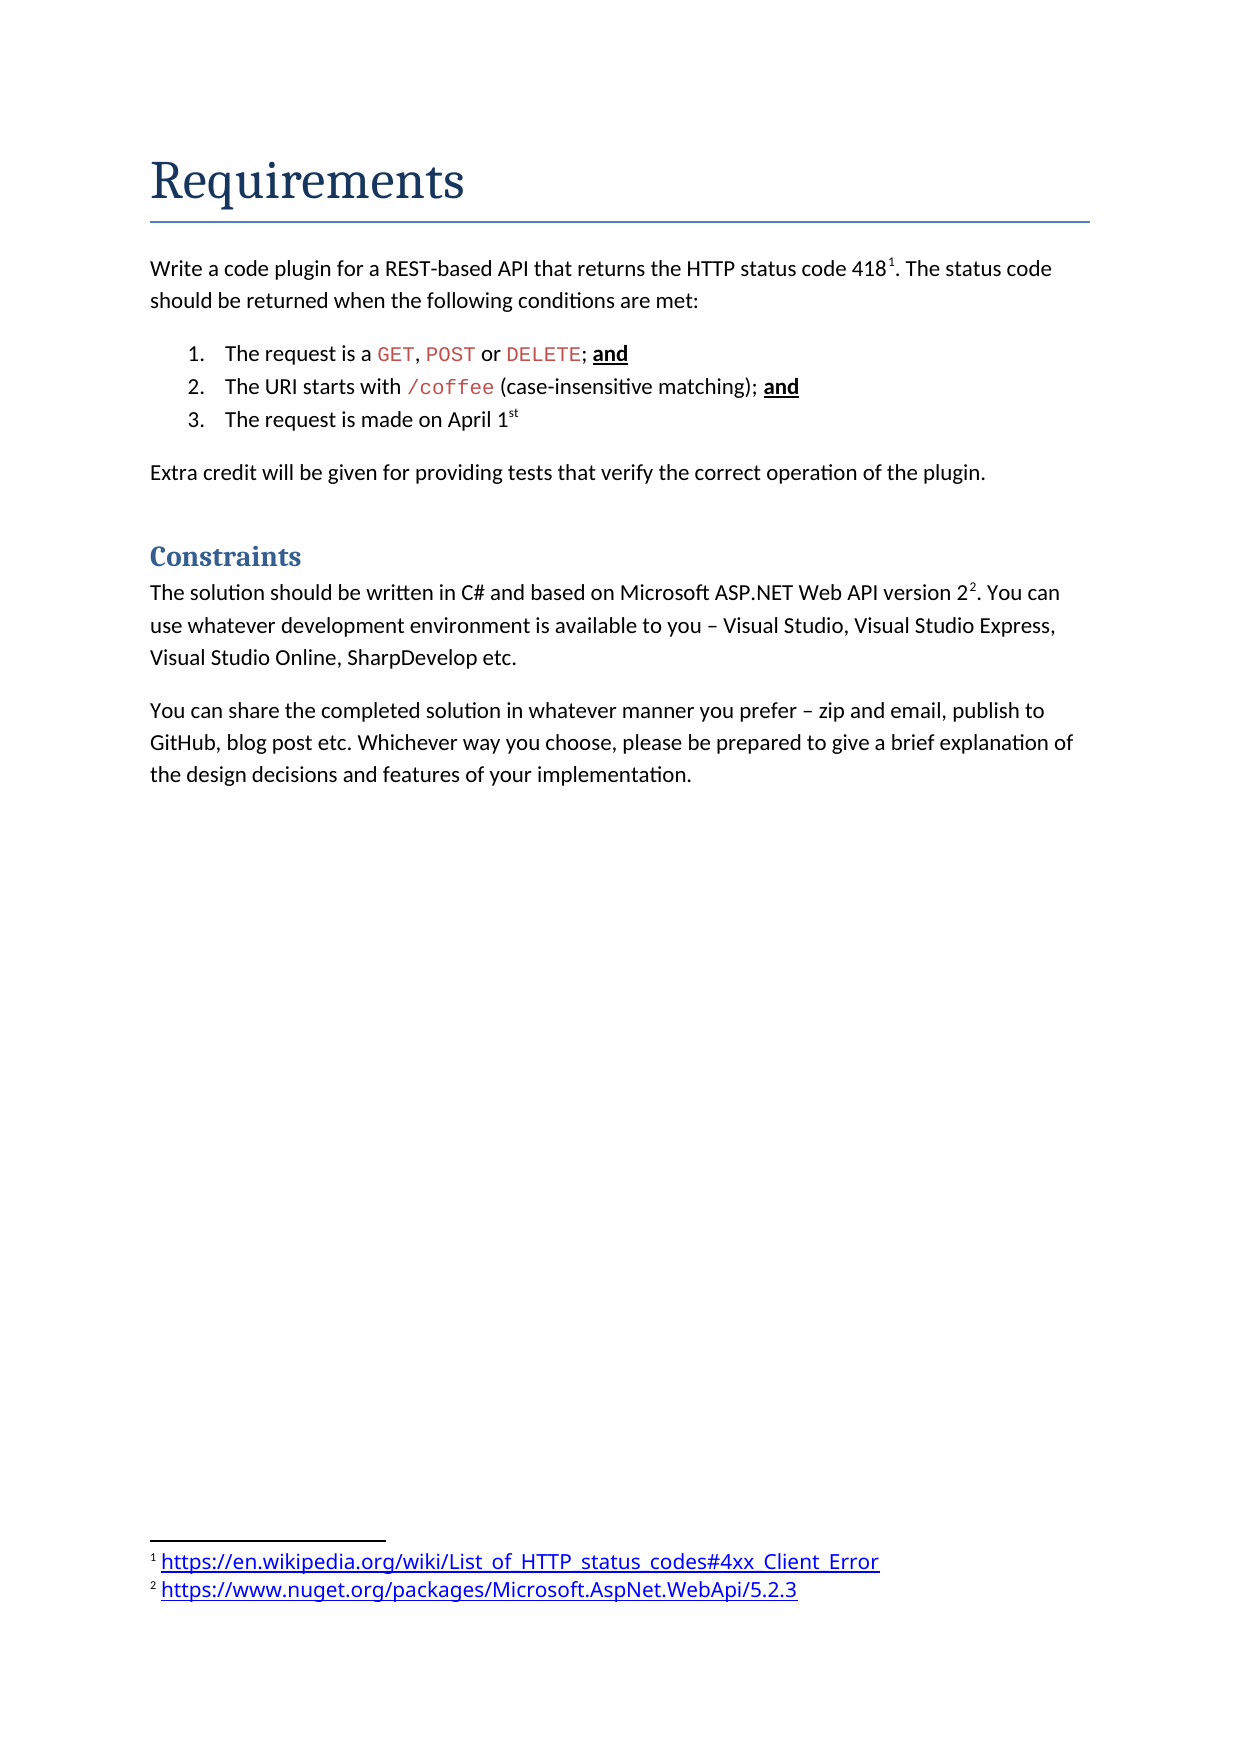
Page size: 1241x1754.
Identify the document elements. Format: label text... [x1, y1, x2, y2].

title Requirements [150, 150, 1090, 221]
list The request is a GET, POST or DELETE; and [187, 339, 1090, 368]
subtitle Constraints [150, 540, 1090, 573]
text The solution should be written in C# and based on Microsoft ASP.NET Web API version 2. You can use whatever development environment is available to you – Visual Studio, Visual Studio Express, Visual Studio Online, SharpDevelop etc. [150, 578, 1090, 671]
text Extra credit will be given for providing tests that verify the correct operation of the plugin. [150, 458, 1090, 486]
list The request is made on April 1st [187, 405, 1090, 433]
text You can share the completed solution in whatever manner you prefer – zip and email, publish to GitHub, blog post etc. Whichever way you choose, please be prepared to give a brief explanation of the design decisions and features of your implementation. [150, 696, 1090, 788]
text Write a code plugin for a REST-based API that returns the HTTP status code 418. The status code should be returned when the following conditions are met: [150, 254, 1090, 314]
list The URI starts with /coffee (case-insensitive matching); and [187, 372, 1090, 401]
